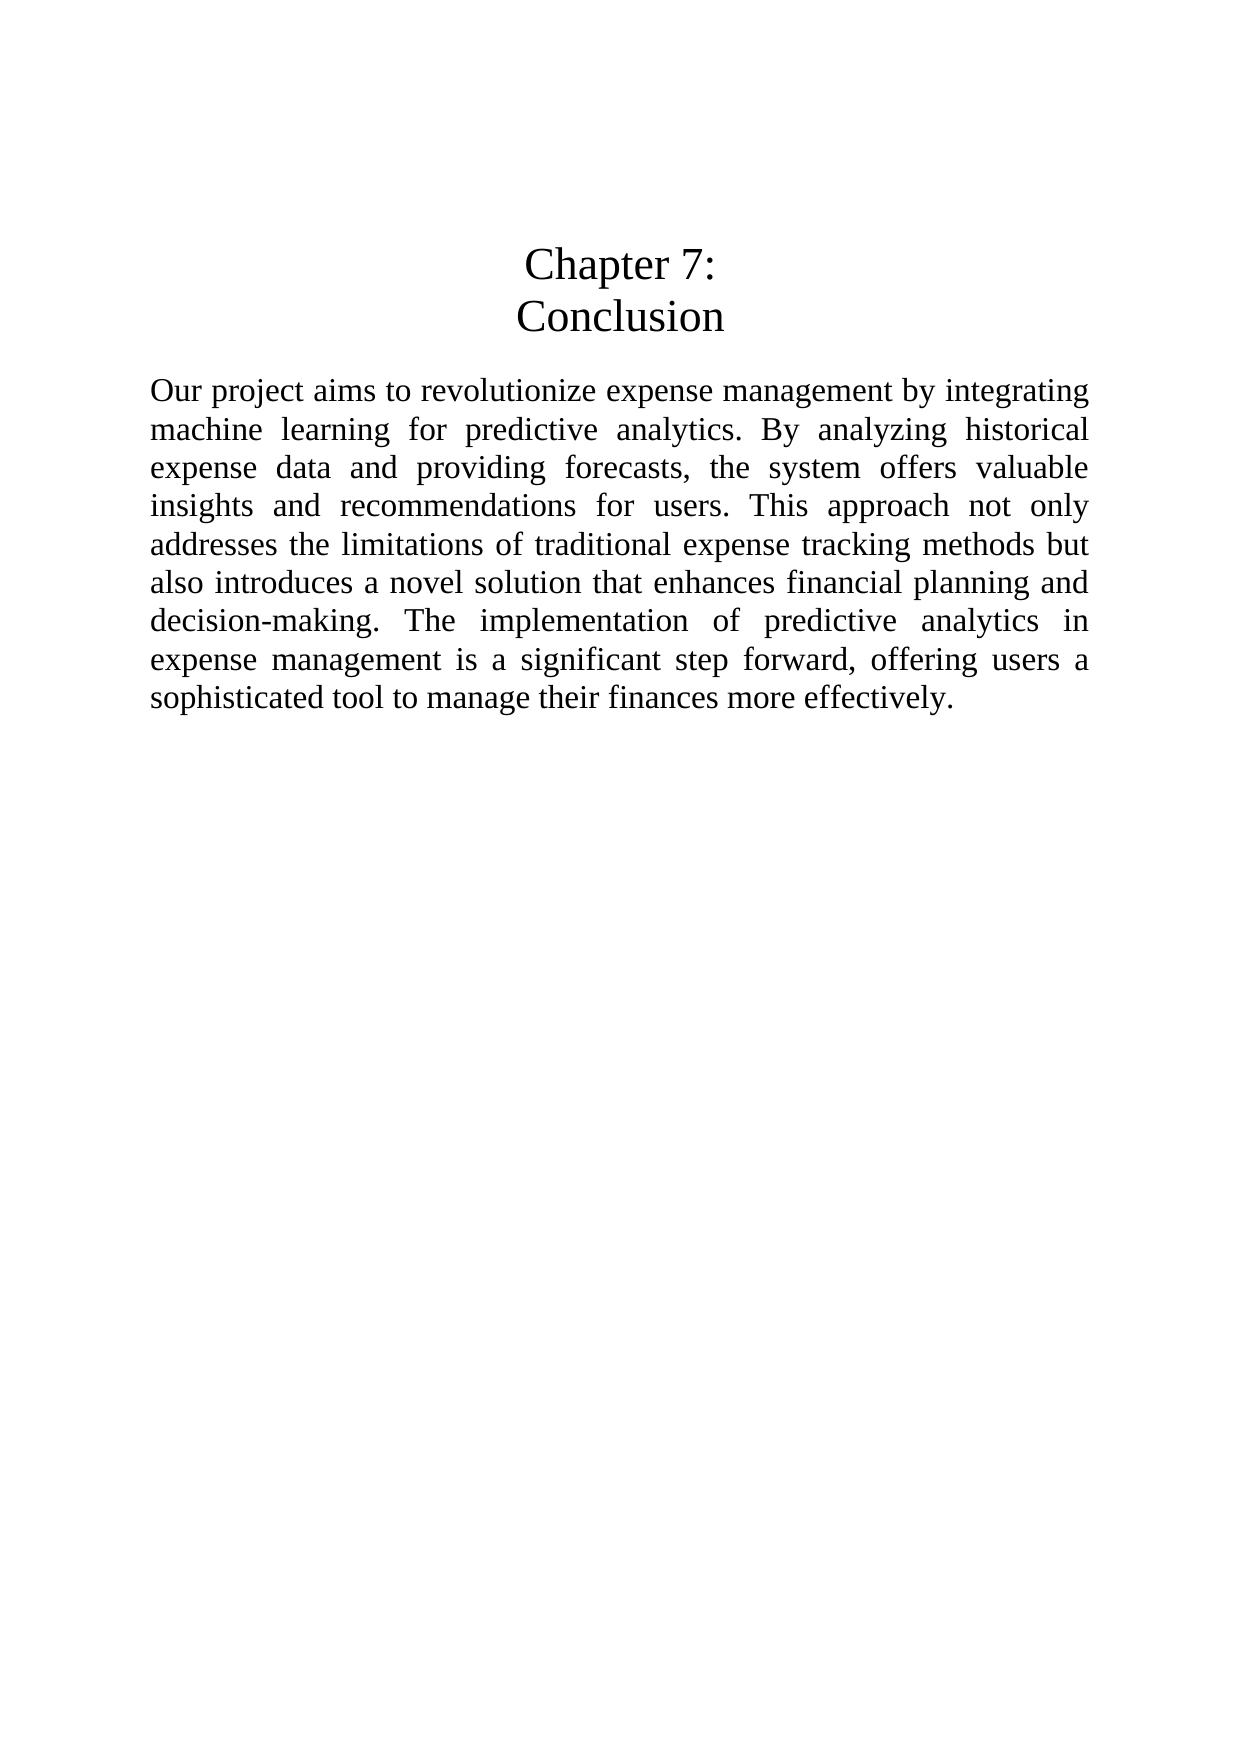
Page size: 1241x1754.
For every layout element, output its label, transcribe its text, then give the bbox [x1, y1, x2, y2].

text Our project aims to revolutionize expense management by integrating machine learning for predictive analytics. By analyzing historical expense data and providing forecasts, the system offers valuable insights and recommendations for users. This approach not only addresses the limitations of traditional expense tracking methods but also introduces a novel solution that enhances financial planning and decision-making. The implementation of predictive analytics in expense management is a significant step forward, offering users a sophisticated tool to manage their finances more effectively. [150, 370, 1090, 715]
text Conclusion [150, 289, 1090, 342]
text Chapter 7: [150, 236, 1090, 289]
